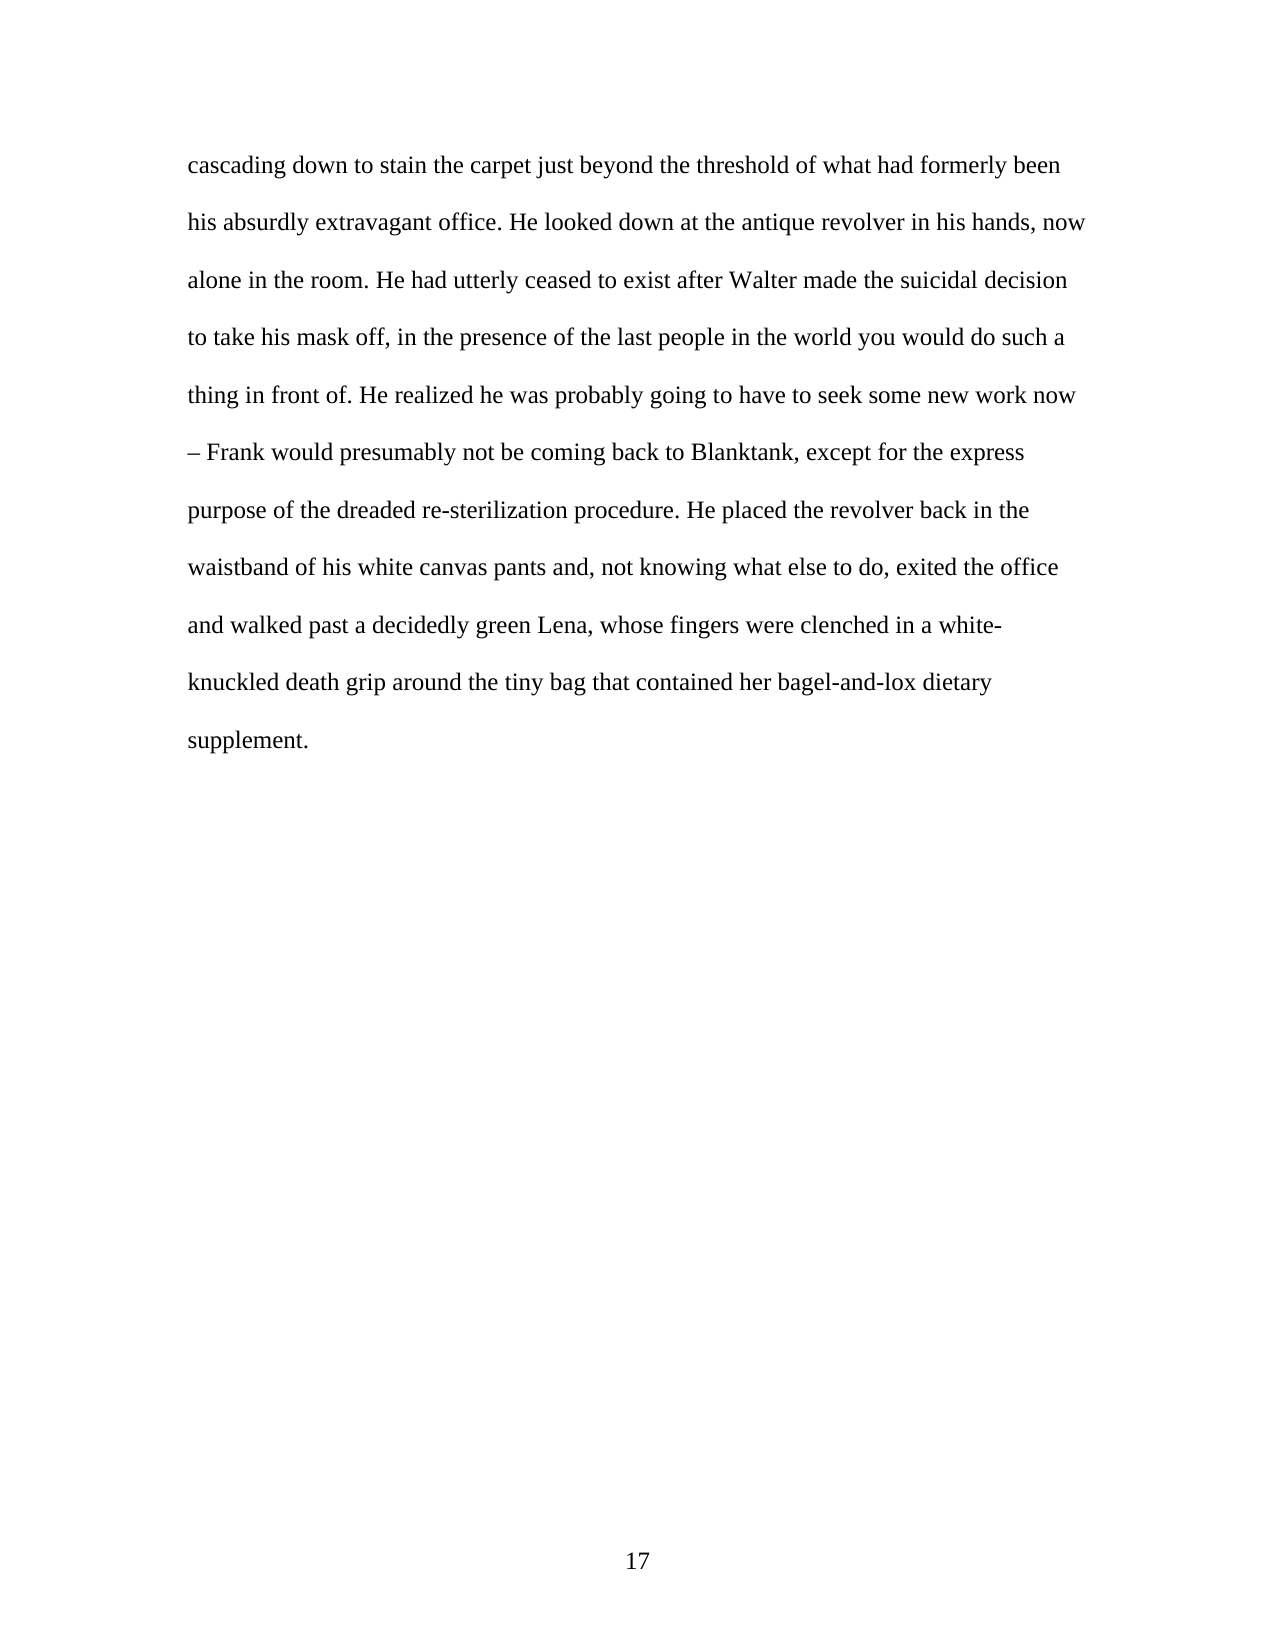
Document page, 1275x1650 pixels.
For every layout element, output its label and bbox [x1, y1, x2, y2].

text [187, 150, 1087, 754]
